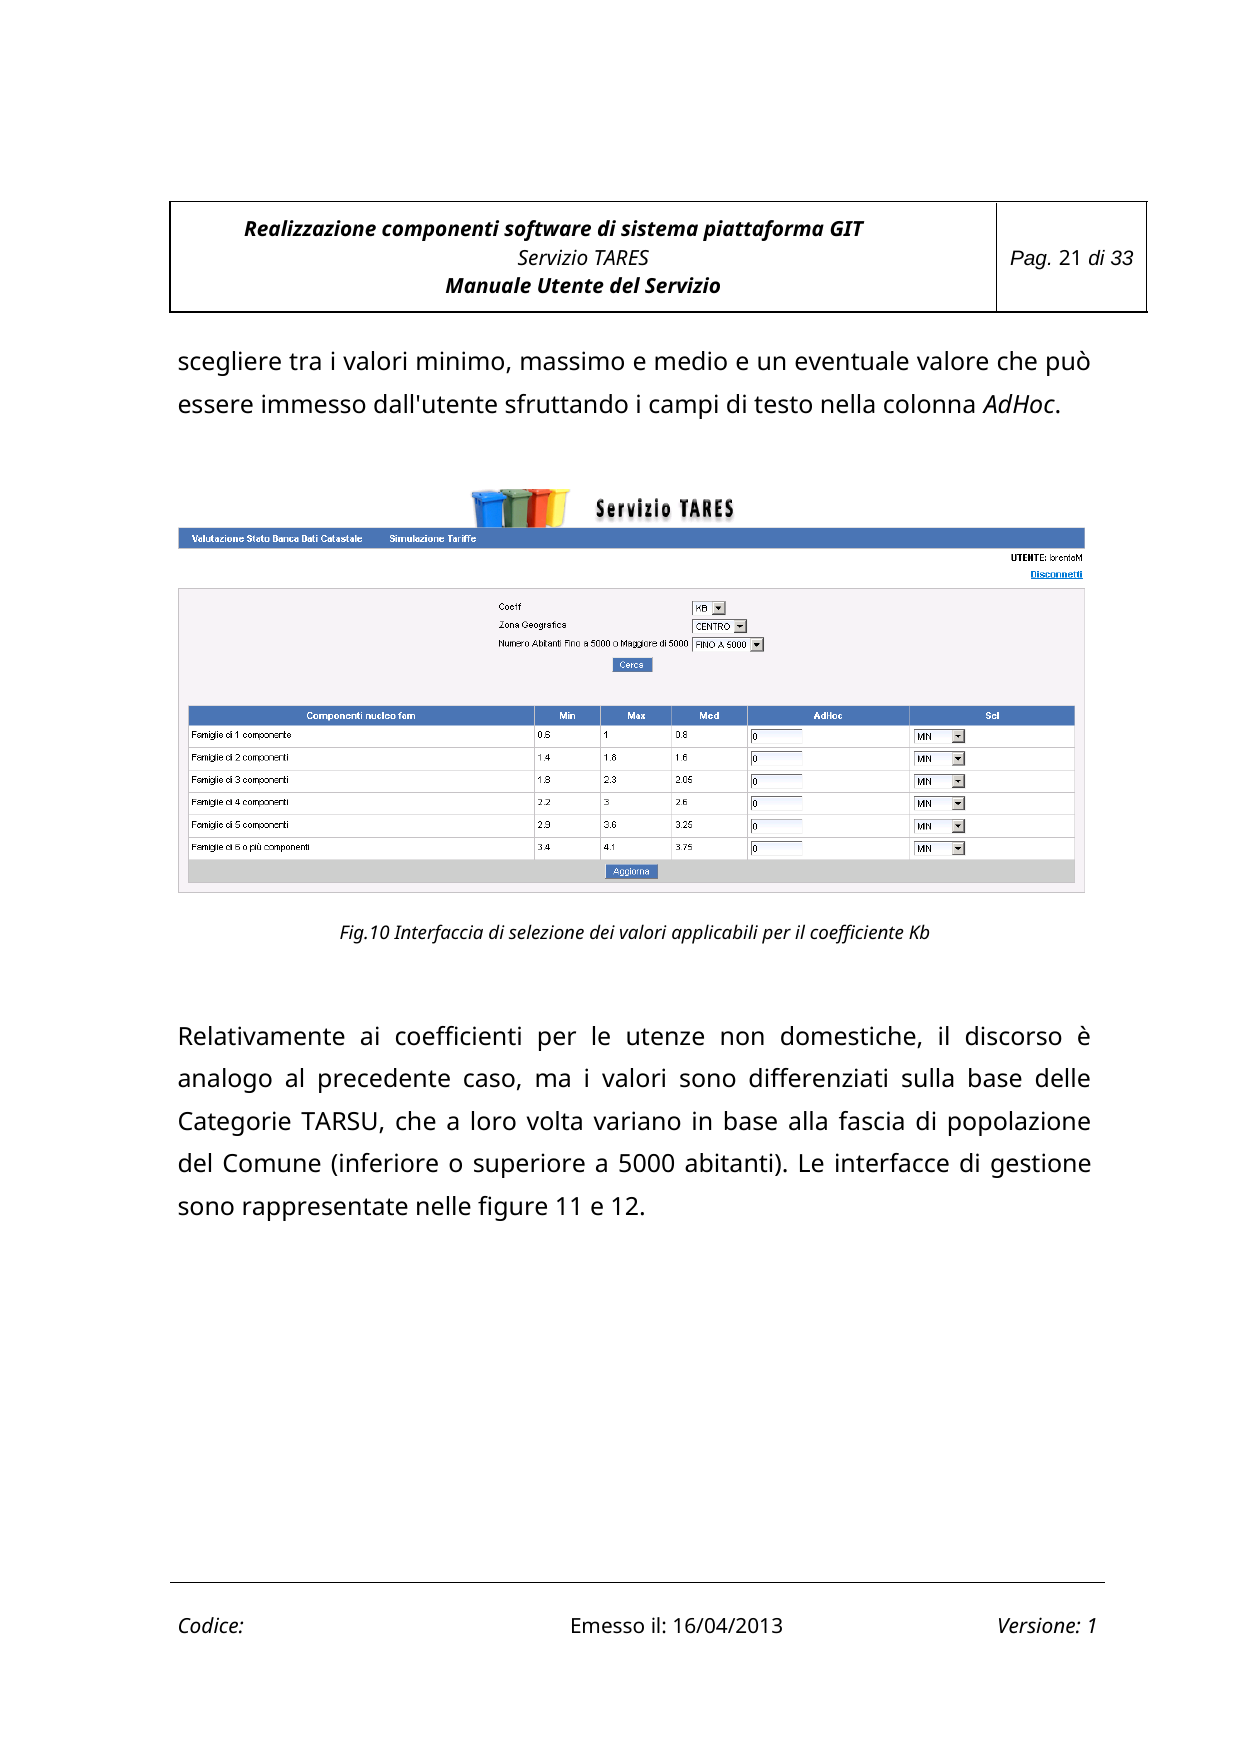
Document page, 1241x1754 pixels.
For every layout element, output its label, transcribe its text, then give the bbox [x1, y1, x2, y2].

text Relativamente ai coefficienti per le utenze non domestiche, il discorso è analogo al precedente caso, ma i valori sono differenziati sulla base delle Categorie TARSU, che a loro volta variano in base alla fascia di popolazione del Comune (inferiore o superiore a 5000 abitanti). Le interfacce di gestione sono rappresentate nelle figure 11 e 12. [177, 1018, 1092, 1222]
text Fig.10 Interfaccia di selezione dei valori applicabili per il coefficiente Kb [177, 919, 1092, 944]
picture [177, 484, 1094, 899]
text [177, 344, 1092, 421]
